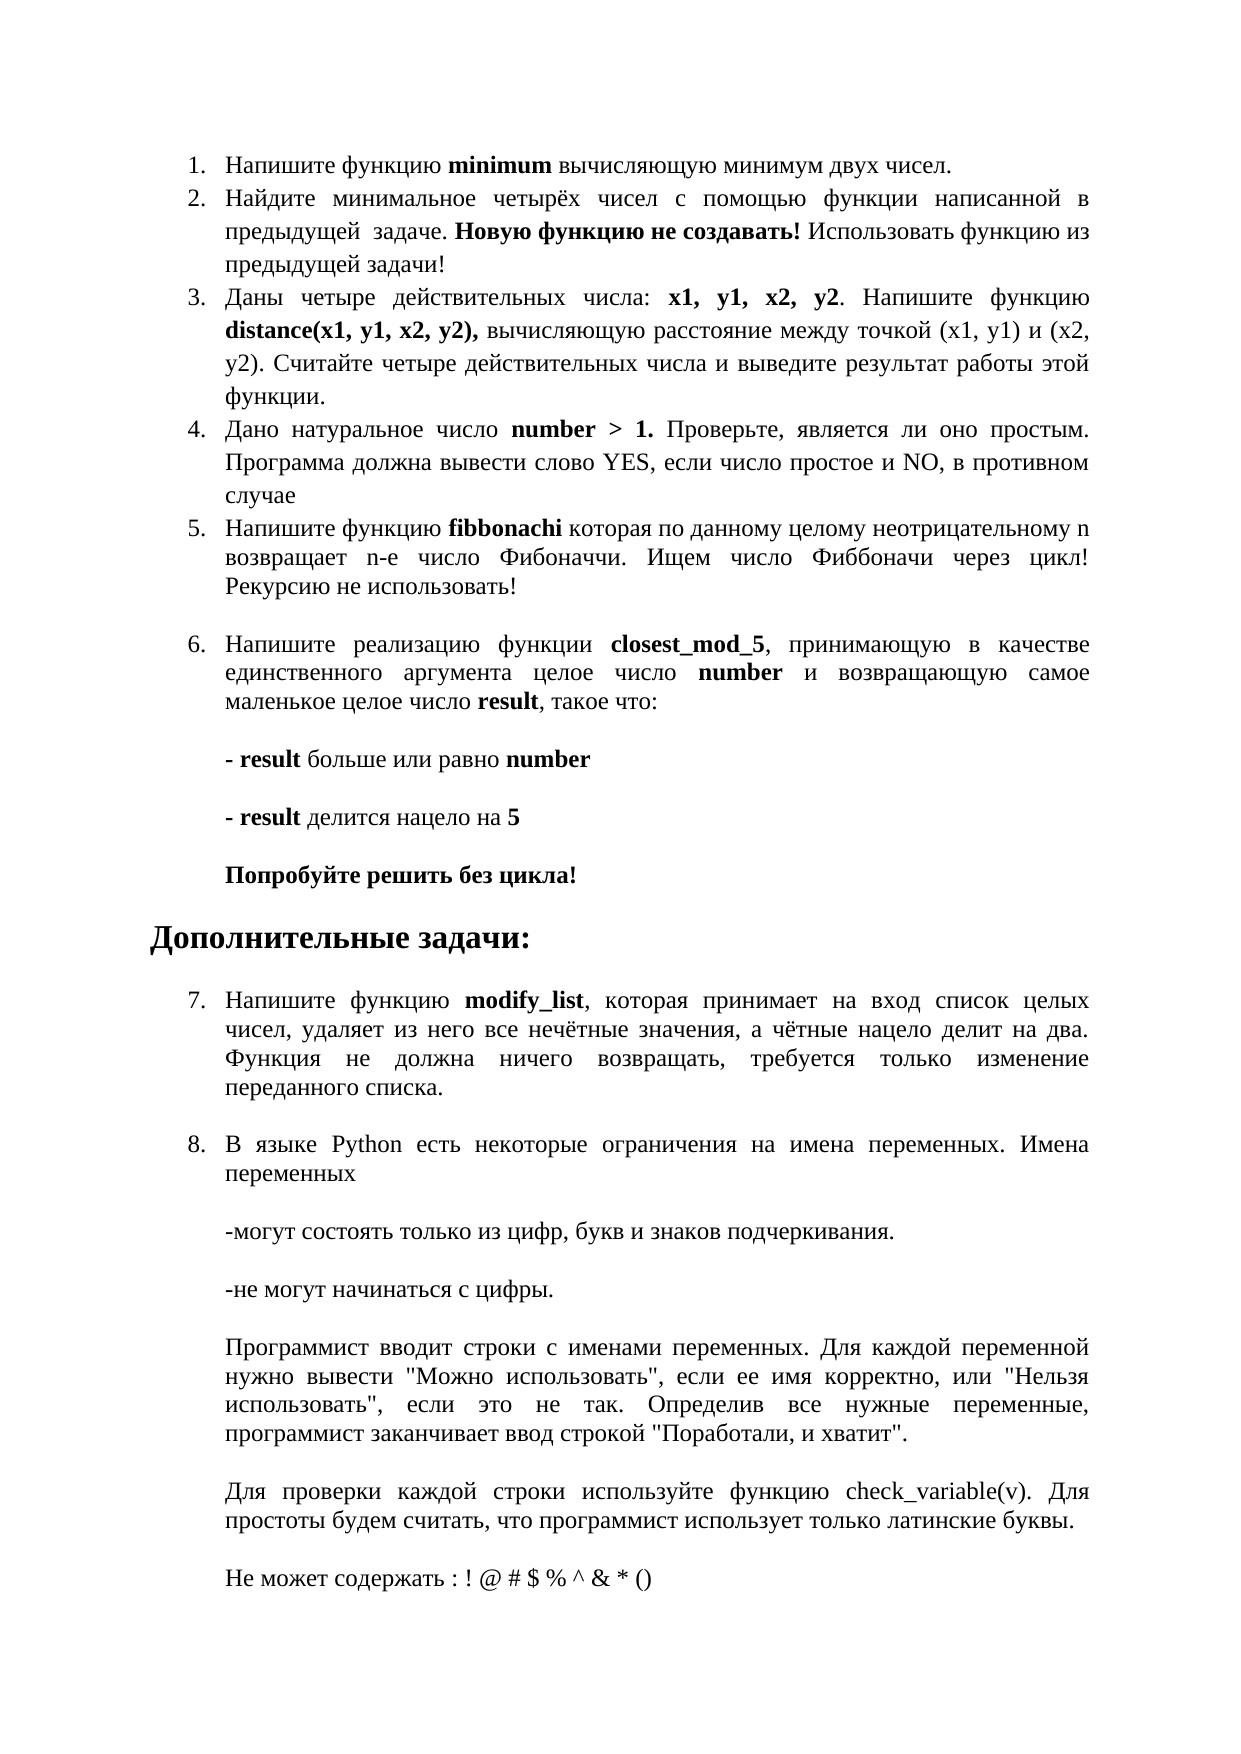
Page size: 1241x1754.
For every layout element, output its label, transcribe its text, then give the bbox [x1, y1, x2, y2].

text Не может содержать : ! @ # $ % ^ & * () [225, 1563, 1090, 1592]
list Найдите минимальное четырёх чисел с помощью функции написанной в предыдущей задаче. Новую функцию не создавать! Использовать функцию из предыдущей задачи! [187, 183, 1090, 278]
text Для проверки каждой строки используйте функцию check_variable(v). Для простоты будем считать, что программист использует только латинские буквы. [225, 1476, 1090, 1534]
list Даны четыре действительных числа: x1, y1, x2, y2. Напишите функцию distance(x1, y1, x2, y2), вычисляющую расстояние между точкой (x1, y1) и (x2, y2). Считайте четыре действительных числа и выведите результат работы этой функции. [187, 282, 1090, 410]
text Дополнительные задачи: [150, 918, 1090, 956]
text - result делится нацело на 5 [225, 802, 1090, 831]
list Напишите функцию modify_list, которая принимает на вход список целых чисел, удаляет из него все нечётные значения, а чётные нацело делит на два. Функция не должна ничего возвращать, требуется только изменение переданного списка. [187, 985, 1090, 1100]
text - result больше или равно number [225, 744, 1090, 773]
list В языке Python есть некоторые ограничения на имена переменных. Имена переменных [187, 1129, 1090, 1187]
list Напишите функцию minimum вычисляющую минимум двух чисел. [187, 150, 1090, 179]
list Напишите реализацию функции closest_mod_5, принимающую в качестве единственного аргумента целое число number и возвращающую самое маленькое целое число result, такое что: [187, 629, 1090, 715]
text -могут состоять только из цифр, букв и знаков подчеркивания. [225, 1216, 1090, 1245]
text -не могут начинаться с цифры. [225, 1274, 1090, 1303]
text Попробуйте решить без цикла! [225, 860, 1090, 889]
text Программист вводит строки с именами переменных. Для каждой переменной нужно вывести "Можно использовать", если ее имя корректно, или "Нельзя использовать", если это не так. Определив все нужные переменные, программист заканчивает ввод строкой "Поработали, и хватит". [225, 1332, 1090, 1447]
list Дано натуральное число number > 1. Проверьте, является ли оно простым. Программа должна вывести слово YES, если число простое и NO, в противном случае [187, 414, 1090, 509]
list Напишите функцию fibbonachi которая по данному целому неотрицательному n возвращает n-e число Фибоначчи. Ищем число Фиббоначи через цикл! Рекурсию не использовать! [187, 513, 1090, 599]
